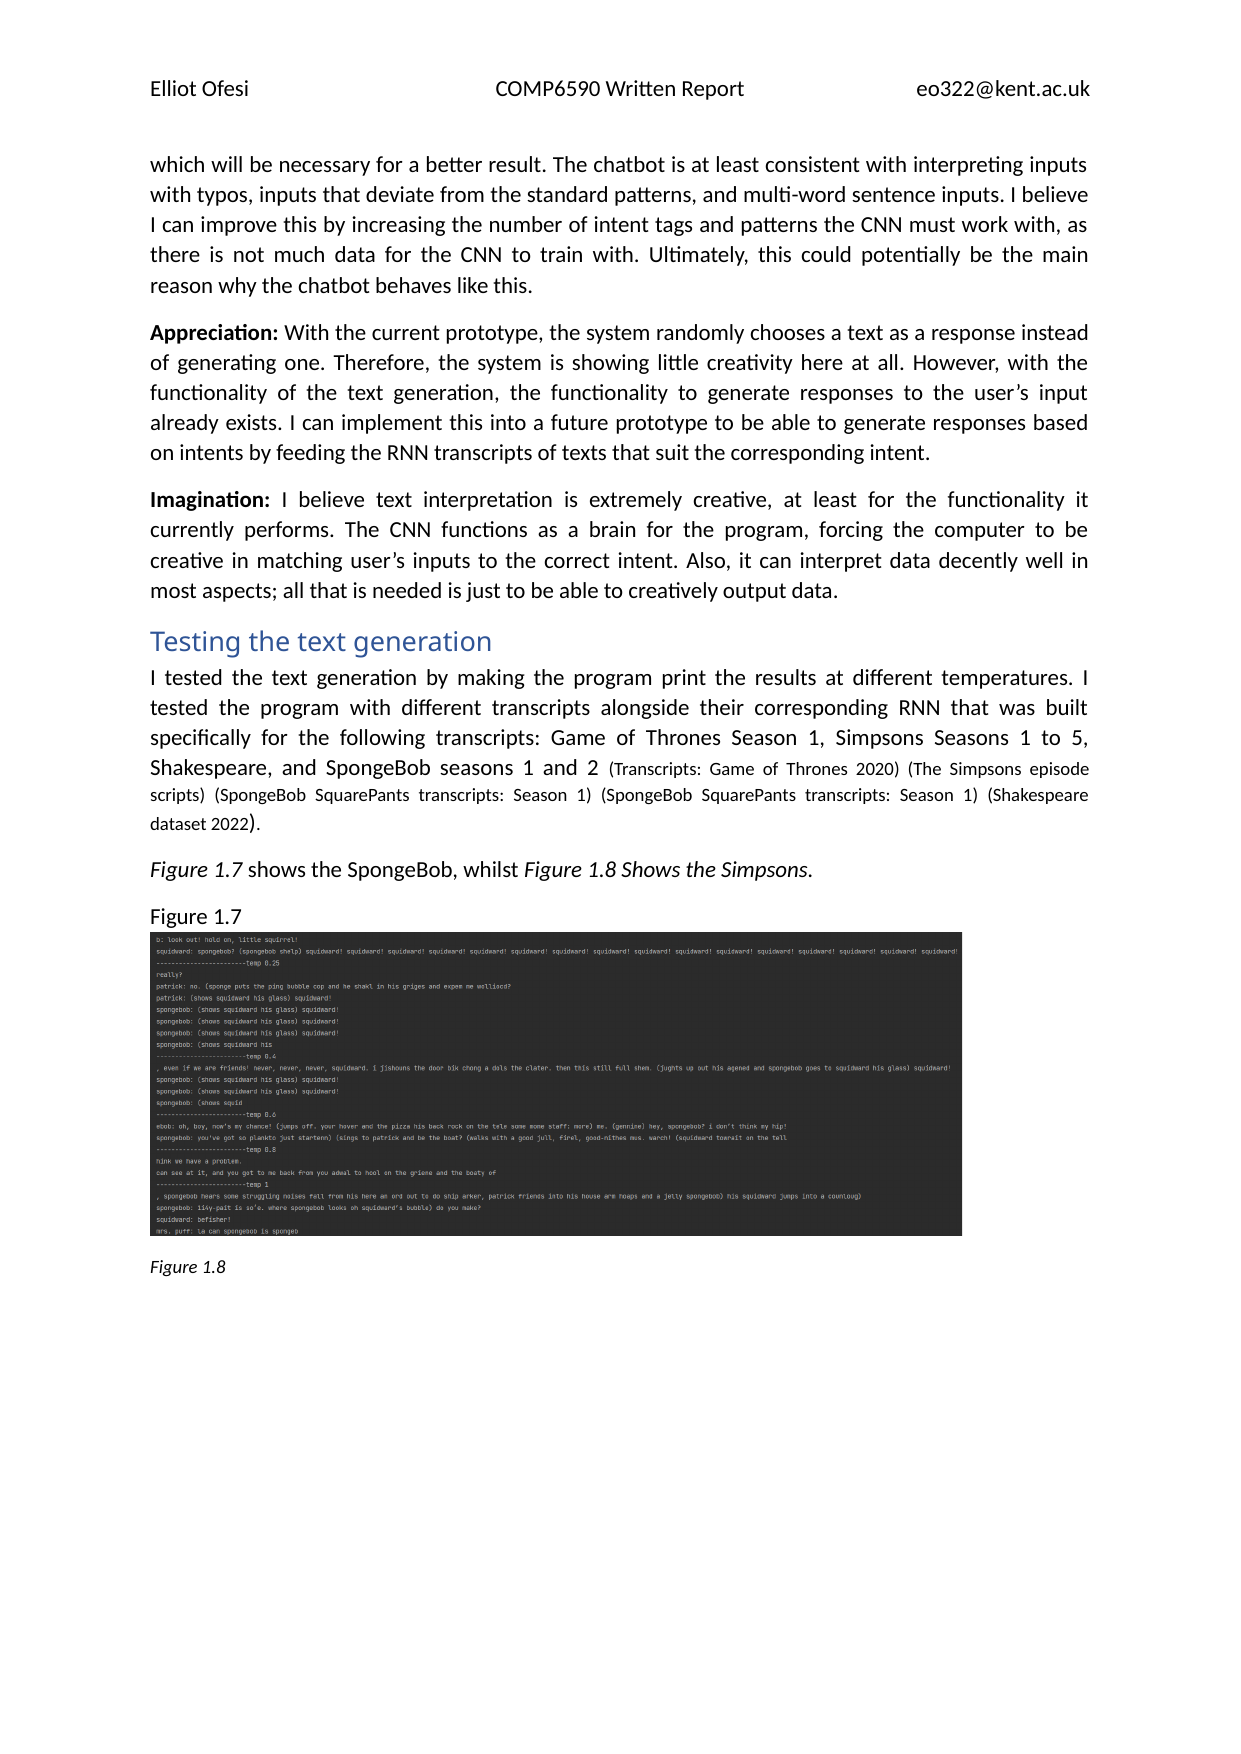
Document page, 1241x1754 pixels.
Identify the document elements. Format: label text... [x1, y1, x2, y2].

text Imagination: I believe text interpretation is extremely creative, at least for the functionality it currently performs. The CNN functions as a brain for the program, forcing the computer to be creative in matching user’s inputs to the correct intent. Also, it can interpret data decently well in most aspects; all that is needed is just to be able to creatively output data. [150, 485, 1090, 604]
subtitle Testing the text generation [150, 623, 1090, 660]
text Appreciation: With the current prototype, the system randomly chooses a text as a response instead of generating one. Therefore, the system is showing little creativity here at all. However, with the functionality of the text generation, the functionality to generate responses to the user’s input already exists. I can implement this into a future prototype to be able to generate responses based on intents by feeding the RNN transcripts of texts that suit the corresponding intent. [150, 318, 1090, 467]
text I tested the text generation by making the program print the results at different temperatures. I tested the program with different transcripts alongside their corresponding RNN that was built specifically for the following transcripts: Game of Thrones Season 1, Simpsons Seasons 1 to 5, Shakespeare, and SpongeBob seasons 1 and 2 (Transcripts: Game of Thrones 2020) (The Simpsons episode scripts) (SpongeBob SquarePants transcripts: Season 1) (SpongeBob SquarePants transcripts: Season 1) (Shakespeare dataset 2022). [150, 663, 1090, 836]
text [150, 150, 1090, 299]
picture [150, 932, 963, 1236]
text Figure 1.8 [150, 1255, 1090, 1278]
text Figure 1.7 [150, 902, 1090, 930]
text Figure 1.7 shows the SpongeBob, whilst Figure 1.8 Shows the Simpsons. [150, 855, 1090, 883]
